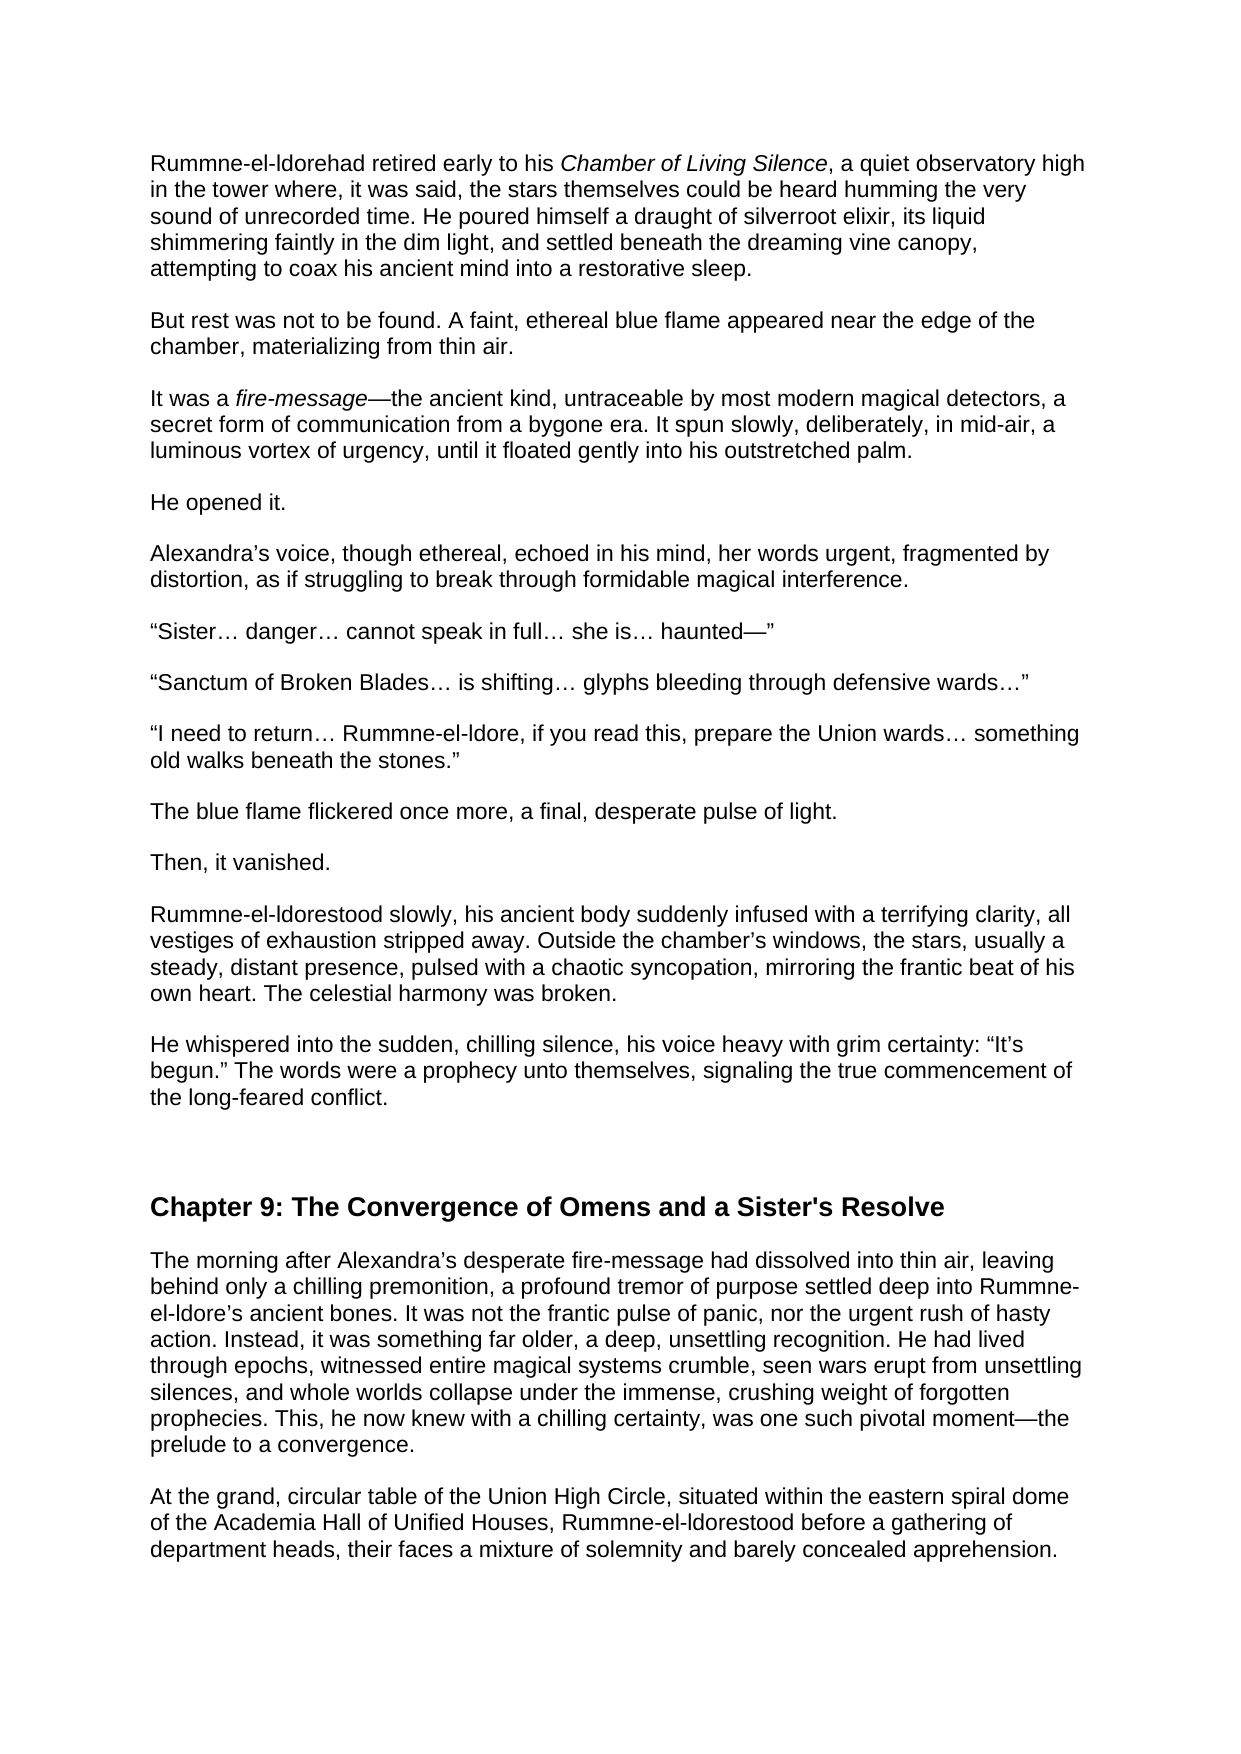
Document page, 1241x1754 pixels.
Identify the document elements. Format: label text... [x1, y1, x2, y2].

text He opened it. [150, 488, 1090, 515]
text “Sister… danger… cannot speak in full… she is… haunted—” [150, 618, 1090, 644]
text Rummne-el-ldorestood slowly, his ancient body suddenly infused with a terrifying clarity, all vestiges of exhaustion stripped away. Outside the chamber’s windows, the stars, usually a steady, distant presence, pulsed with a chaotic syncopation, mirroring the frantic beat of his own heart. The celestial harmony was broken. [150, 901, 1090, 1006]
text The morning after Alexandra’s desperate fire-message had dissolved into thin air, leaving behind only a chilling premonition, a profound tremor of purpose settled deep into Rummne-el-ldore’s ancient bones. It was not the frantic pulse of panic, nor the urgent rush of hasty action. Instead, it was something far older, a deep, unsettling recognition. He had lived through epochs, witnessed entire magical systems crumble, seen wars erupt from unsettling silences, and whole worlds collapse under the immense, crushing weight of forgotten prophecies. This, he now knew with a chilling certainty, was one such pivotal moment—the prelude to a convergence. [150, 1247, 1090, 1458]
text “Sanctum of Broken Blades… is shifting… glyphs bleeding through defensive wards…” [150, 669, 1090, 695]
text Alexandra’s voice, though ethereal, echoed in his mind, her words urgent, fragmented by distortion, as if struggling to break through formidable magical interference. [150, 540, 1090, 593]
text “I need to return… Rummne-el-ldore, if you read this, prepare the Union wards… something old walks beneath the stones.” [150, 720, 1090, 773]
text But rest was not to be found. A faint, ethereal blue flame appeared near the edge of the chamber, materializing from thin air. [150, 307, 1090, 359]
text The blue flame flickered once more, a final, desperate pulse of light. [150, 798, 1090, 824]
text He whispered into the sudden, chilling silence, his voice heavy with grim certainty: “It’s begun.” The words were a prophecy unto themselves, signaling the true commencement of the long-feared conflict. [150, 1031, 1090, 1110]
text Then, it vanished. [150, 849, 1090, 876]
subtitle Chapter 9: The Convergence of Omens and a Sister's Resolve [150, 1191, 1090, 1222]
text It was a fire-message—the ancient kind, untraceable by most modern magical detectors, a secret form of communication from a bygone era. It spun slowly, deliberately, in mid-air, a luminous vortex of urgency, until it floated gently into his outstretched palm. [150, 384, 1090, 463]
text Rummne-el-ldorehad retired early to his Chamber of Living Silence, a quiet observatory high in the tower where, it was said, the stars themselves could be heard humming the very sound of unrecorded time. He poured himself a draught of silverroot elixir, its liquid shimmering faintly in the dim light, and settled beneath the dreaming vine canopy, attempting to coax his ancient mind into a restorative sleep. [150, 150, 1090, 282]
